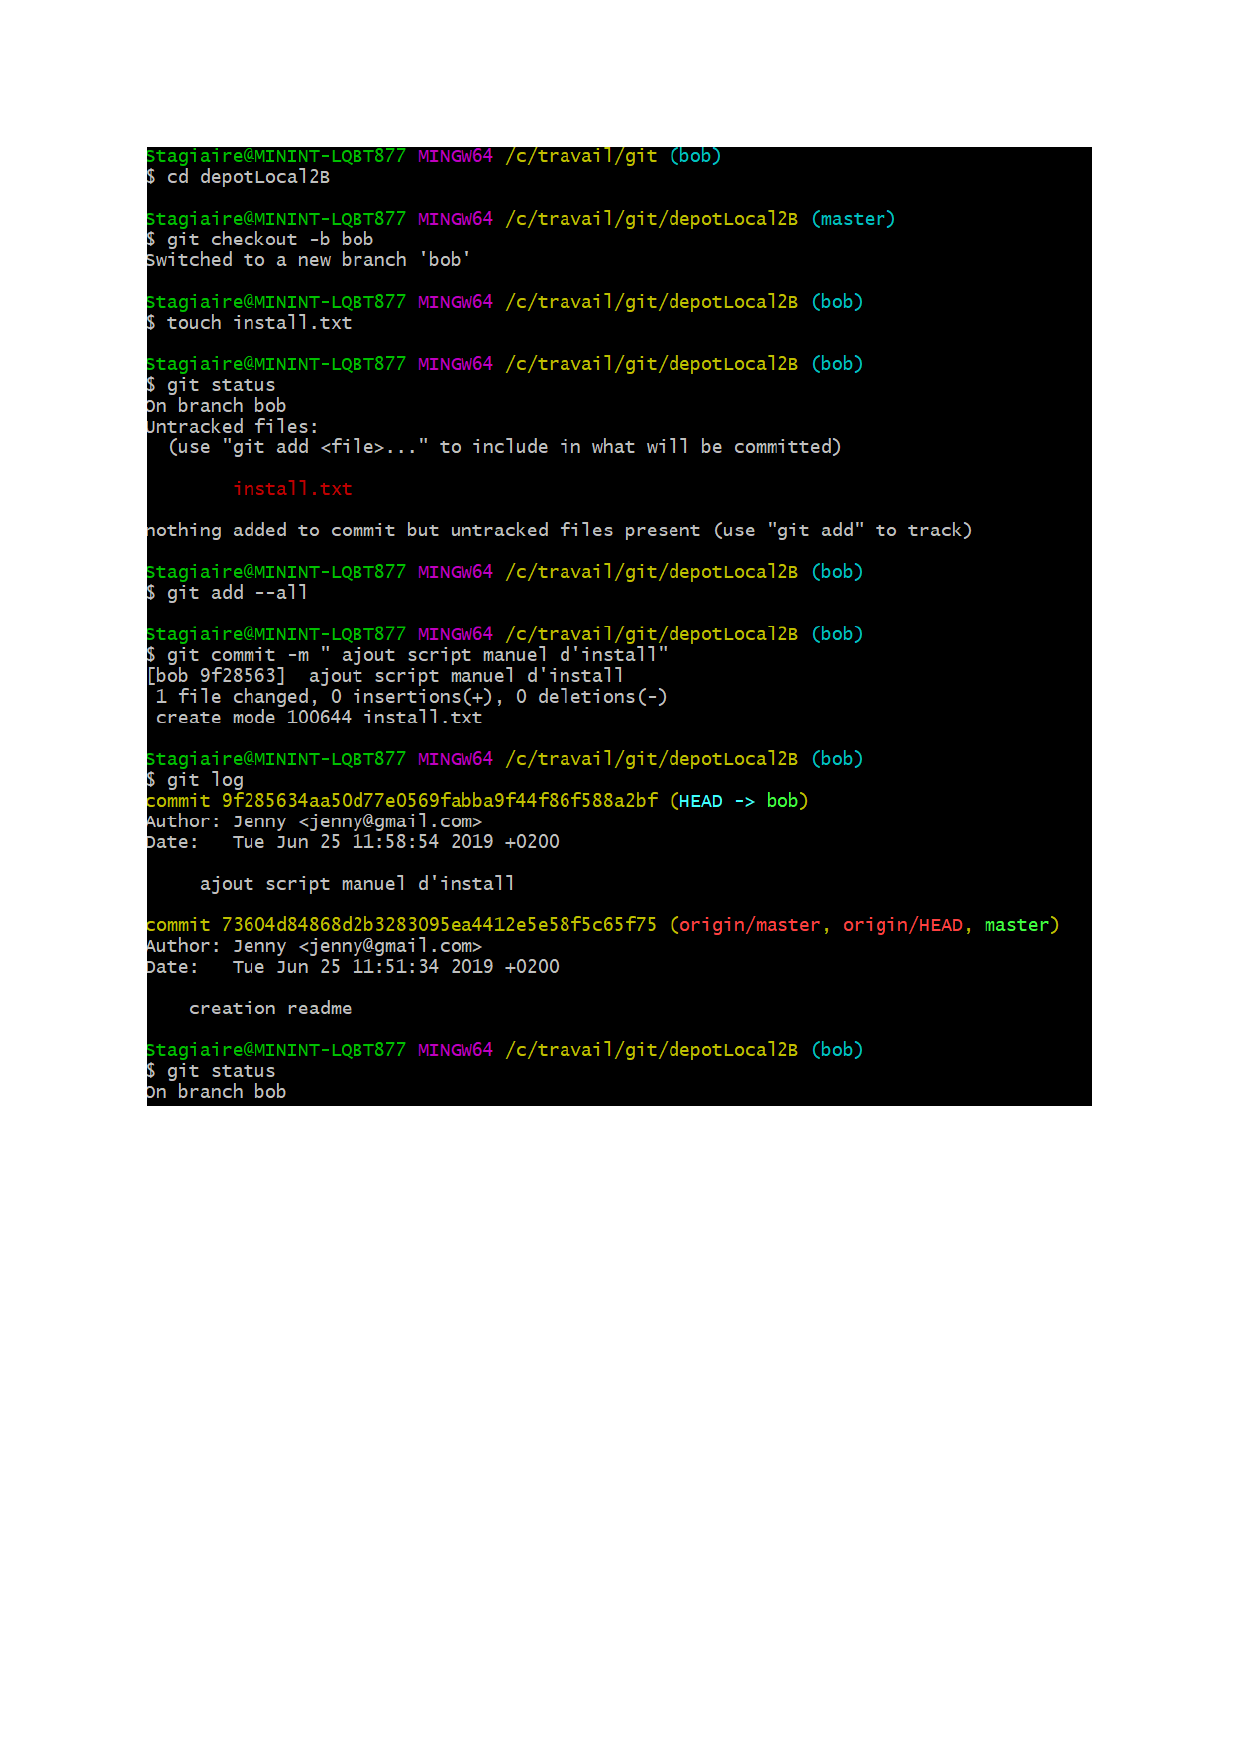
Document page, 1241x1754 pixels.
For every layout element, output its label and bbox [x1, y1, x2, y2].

picture [147, 147, 1092, 1106]
